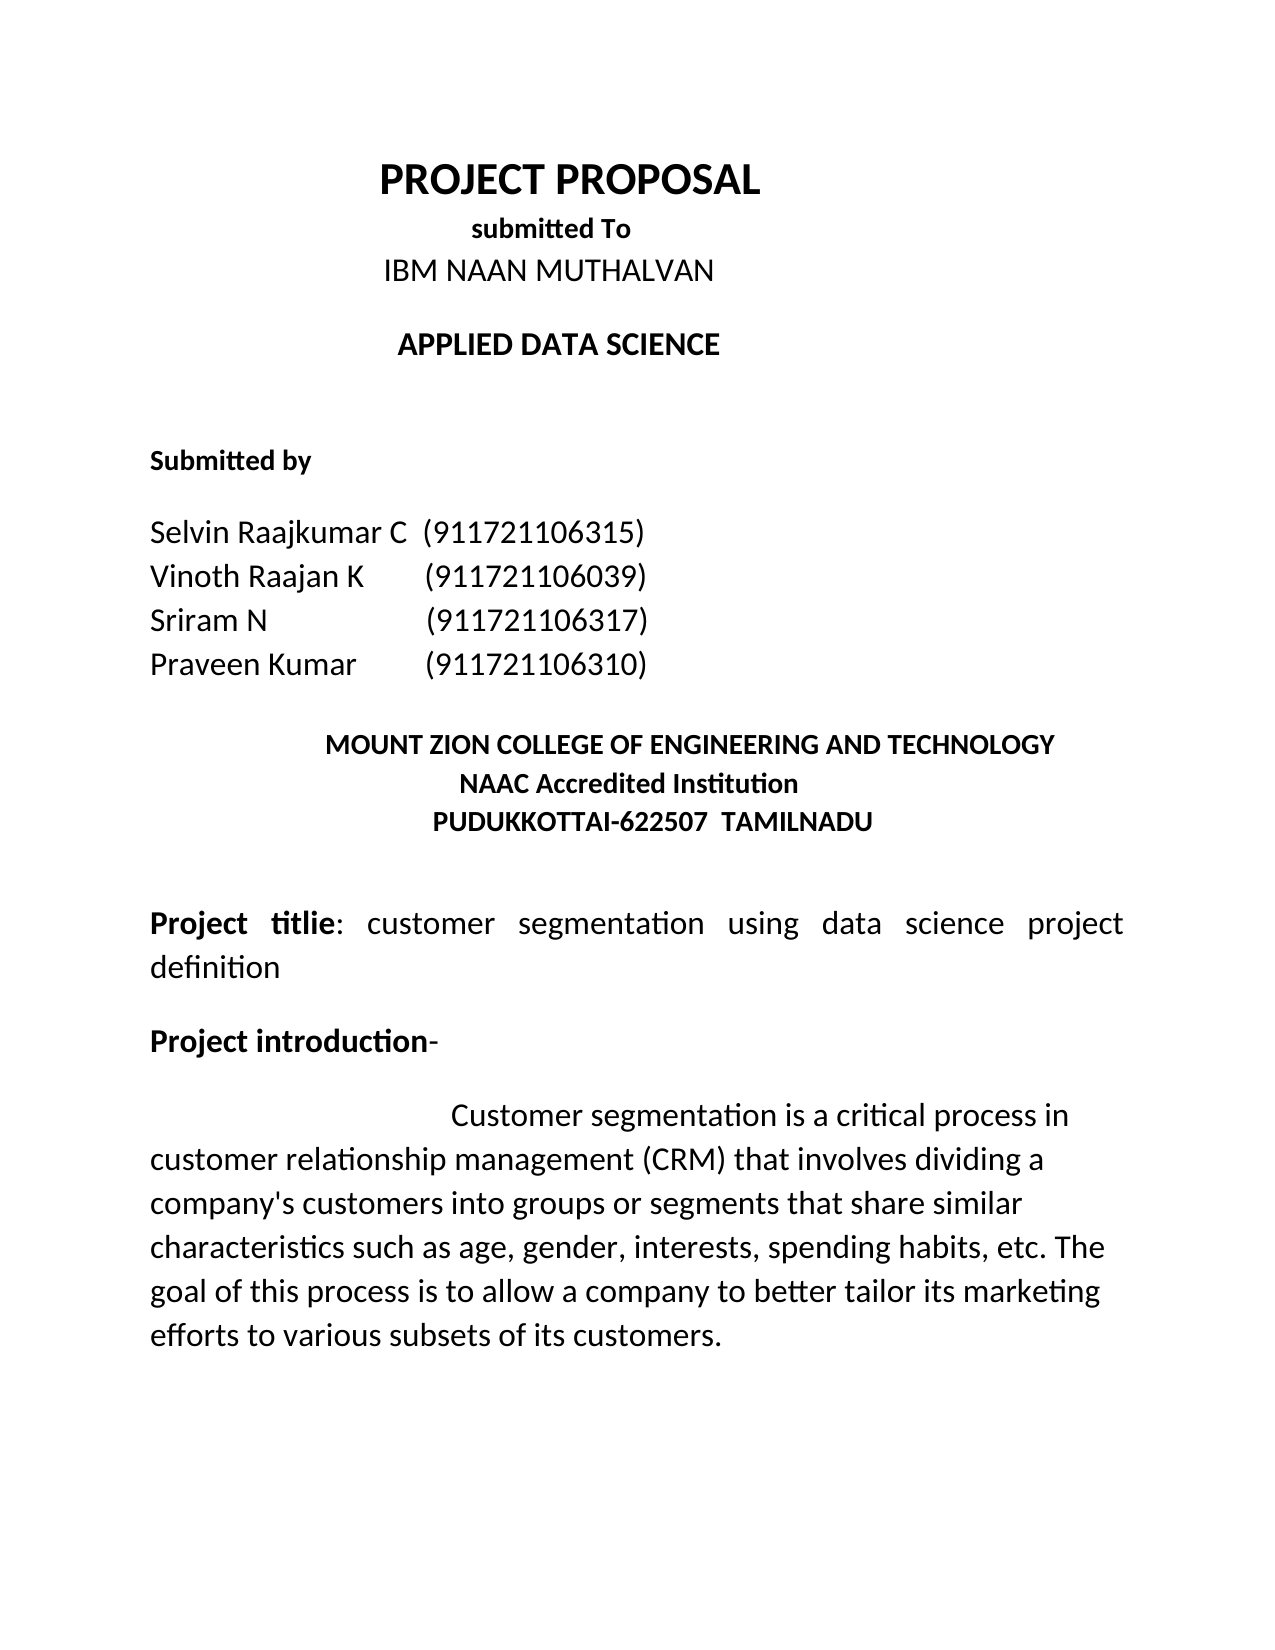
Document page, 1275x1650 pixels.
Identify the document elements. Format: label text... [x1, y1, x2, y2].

text Praveen Kumar (911721106310) [150, 643, 1125, 684]
text Submitted by [150, 442, 1125, 478]
text submitted To [150, 210, 1125, 246]
text APPLIED DATA SCIENCE [150, 323, 1125, 364]
text IBM NAAN MUTHALVAN [150, 249, 1125, 289]
text PUDUKKOTTAI-622507 TAMILNADU [150, 803, 1125, 839]
text Project titlie: customer segmentation using data science project definition [150, 902, 1125, 987]
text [150, 1020, 1125, 1459]
text MOUNT ZION COLLEGE OF ENGINEERING AND TECHNOLOGY [150, 726, 1125, 762]
text Vinoth Raajan K (911721106039) [150, 555, 1125, 596]
text NAAC Accredited Institution [150, 765, 1125, 800]
text Sriram N (911721106317) [150, 599, 1125, 640]
text Selvin Raajkumar C (911721106315) [150, 511, 1125, 552]
text PROJECT PROPOSAL [150, 150, 1125, 206]
